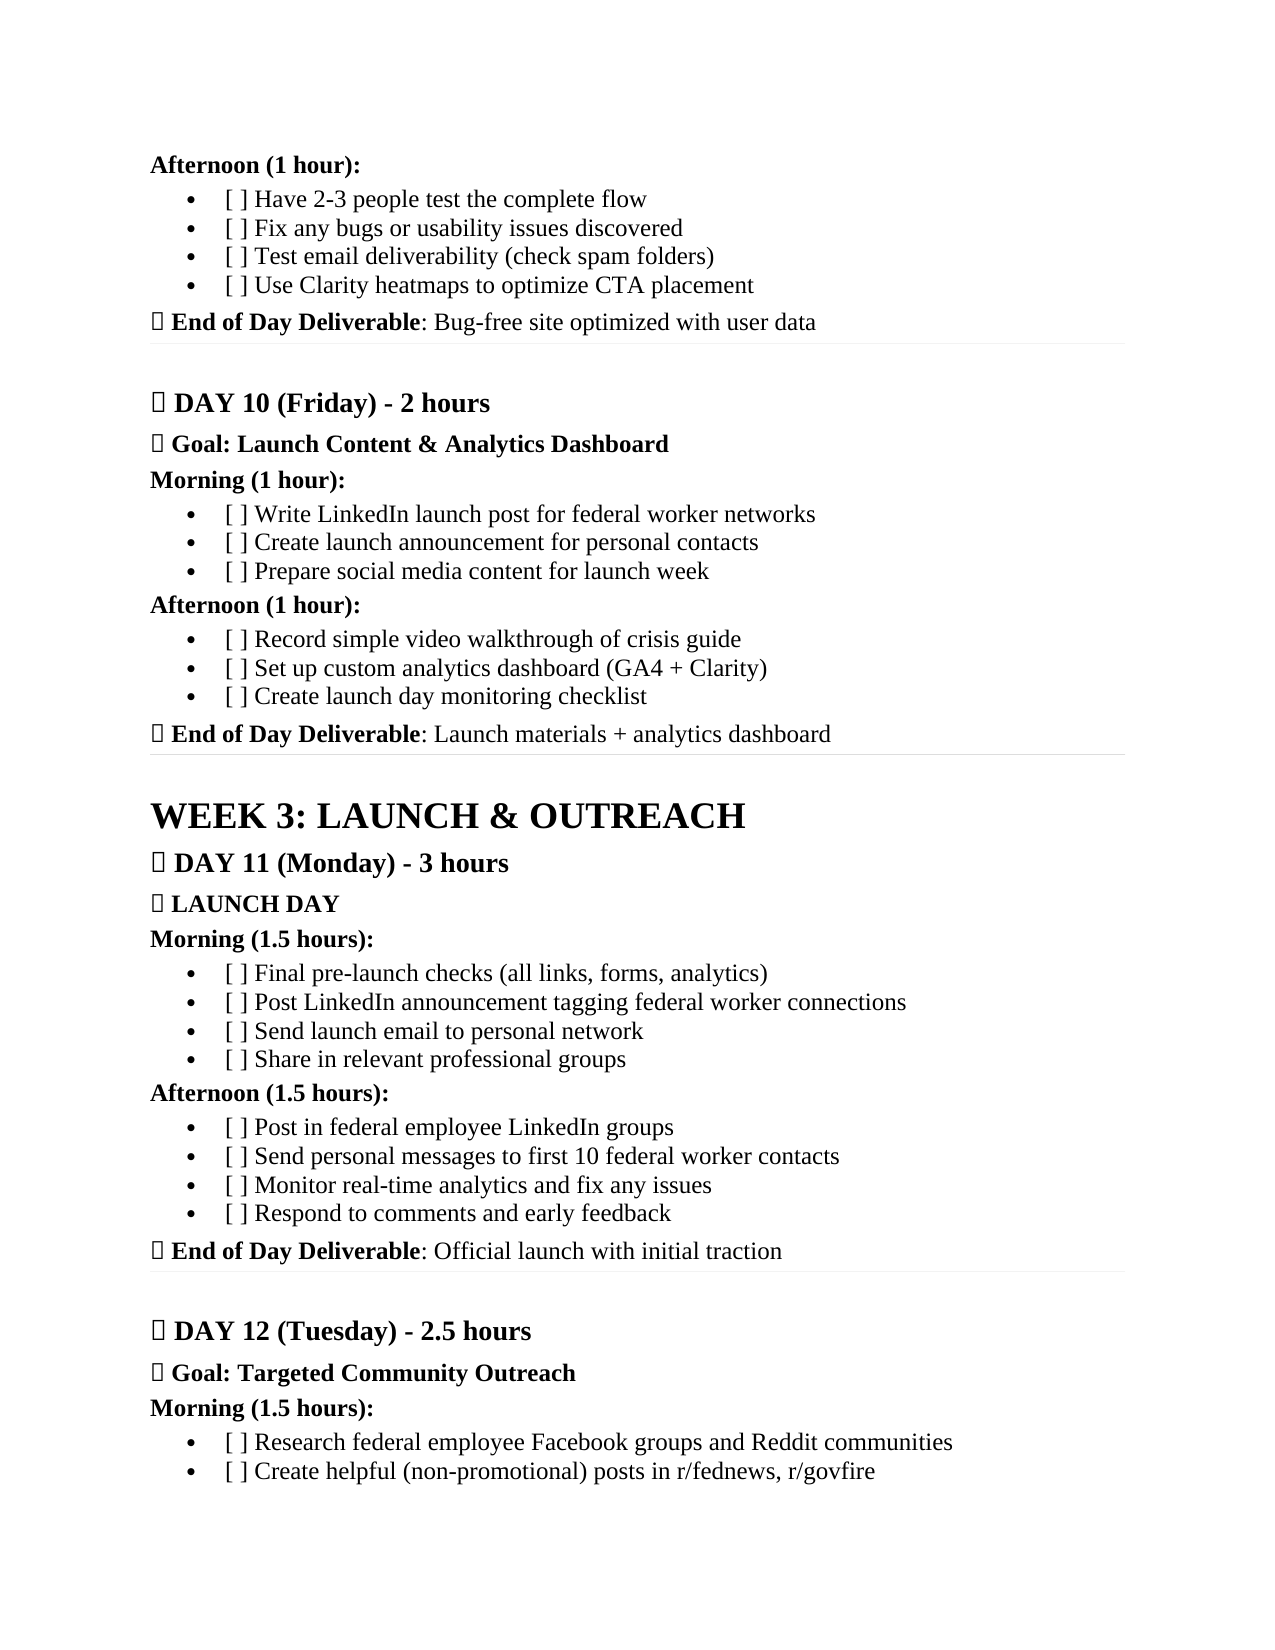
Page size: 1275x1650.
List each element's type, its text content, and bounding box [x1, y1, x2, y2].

list [ ] Set up custom analytics dashboard (GA4 + Clarity) [187, 653, 1125, 681]
text Morning (1.5 hours): [150, 924, 1125, 953]
list [ ] Use Clarity heatmaps to optimize CTA placement [187, 270, 1125, 299]
list [ ] Prepare social media content for launch week [187, 556, 1125, 585]
list [ ] Record simple video walkthrough of crisis guide [187, 624, 1125, 653]
text 🚀 LAUNCH DAY [150, 885, 1125, 919]
list [ ] Create launch day monitoring checklist [187, 681, 1125, 710]
list [ ] Test email deliverability (check spam folders) [187, 241, 1125, 270]
text 🎯 Goal: Launch Content & Analytics Dashboard [150, 426, 1125, 460]
text ✅ End of Day Deliverable: Launch materials + analytics dashboard [150, 715, 1125, 749]
list [ ] Create launch announcement for personal contacts [187, 527, 1125, 556]
list [ ] Have 2-3 people test the complete flow [187, 184, 1125, 213]
text Morning (1 hour): [150, 465, 1125, 494]
list [ ] Send launch email to personal network [187, 1016, 1125, 1044]
list [ ] Respond to comments and early feedback [187, 1198, 1125, 1227]
text 📅 DAY 12 (Tuesday) - 2.5 hours [150, 1311, 1125, 1349]
text Afternoon (1.5 hours): [150, 1078, 1125, 1107]
text Afternoon (1 hour): [150, 150, 1125, 179]
list [ ] Research federal employee Facebook groups and Reddit communities [187, 1427, 1125, 1456]
list [ ] Monitor real-time analytics and fix any issues [187, 1170, 1125, 1198]
text Morning (1.5 hours): [150, 1393, 1125, 1422]
text Afternoon (1 hour): [150, 590, 1125, 619]
text ✅ End of Day Deliverable: Official launch with initial traction [150, 1232, 1125, 1266]
list [ ] Write LinkedIn launch post for federal worker networks [187, 499, 1125, 527]
text ✅ End of Day Deliverable: Bug-free site optimized with user data [150, 304, 1125, 338]
text 🎯 Goal: Targeted Community Outreach [150, 1354, 1125, 1388]
list [ ] Send personal messages to first 10 federal worker contacts [187, 1141, 1125, 1170]
text WEEK 3: LAUNCH & OUTREACH [150, 794, 1125, 837]
text 📅 DAY 10 (Friday) - 2 hours [150, 382, 1125, 421]
list [ ] Final pre-launch checks (all links, forms, analytics) [187, 958, 1125, 987]
list [ ] Share in relevant professional groups [187, 1044, 1125, 1073]
list [ ] Post LinkedIn announcement tagging federal worker connections [187, 987, 1125, 1016]
text 📅 DAY 11 (Monday) - 3 hours [150, 842, 1125, 880]
list [ ] Post in federal employee LinkedIn groups [187, 1112, 1125, 1141]
list [ ] Create helpful (non-promotional) posts in r/fednews, r/govfire [187, 1456, 1125, 1485]
list [ ] Fix any bugs or usability issues discovered [187, 213, 1125, 241]
